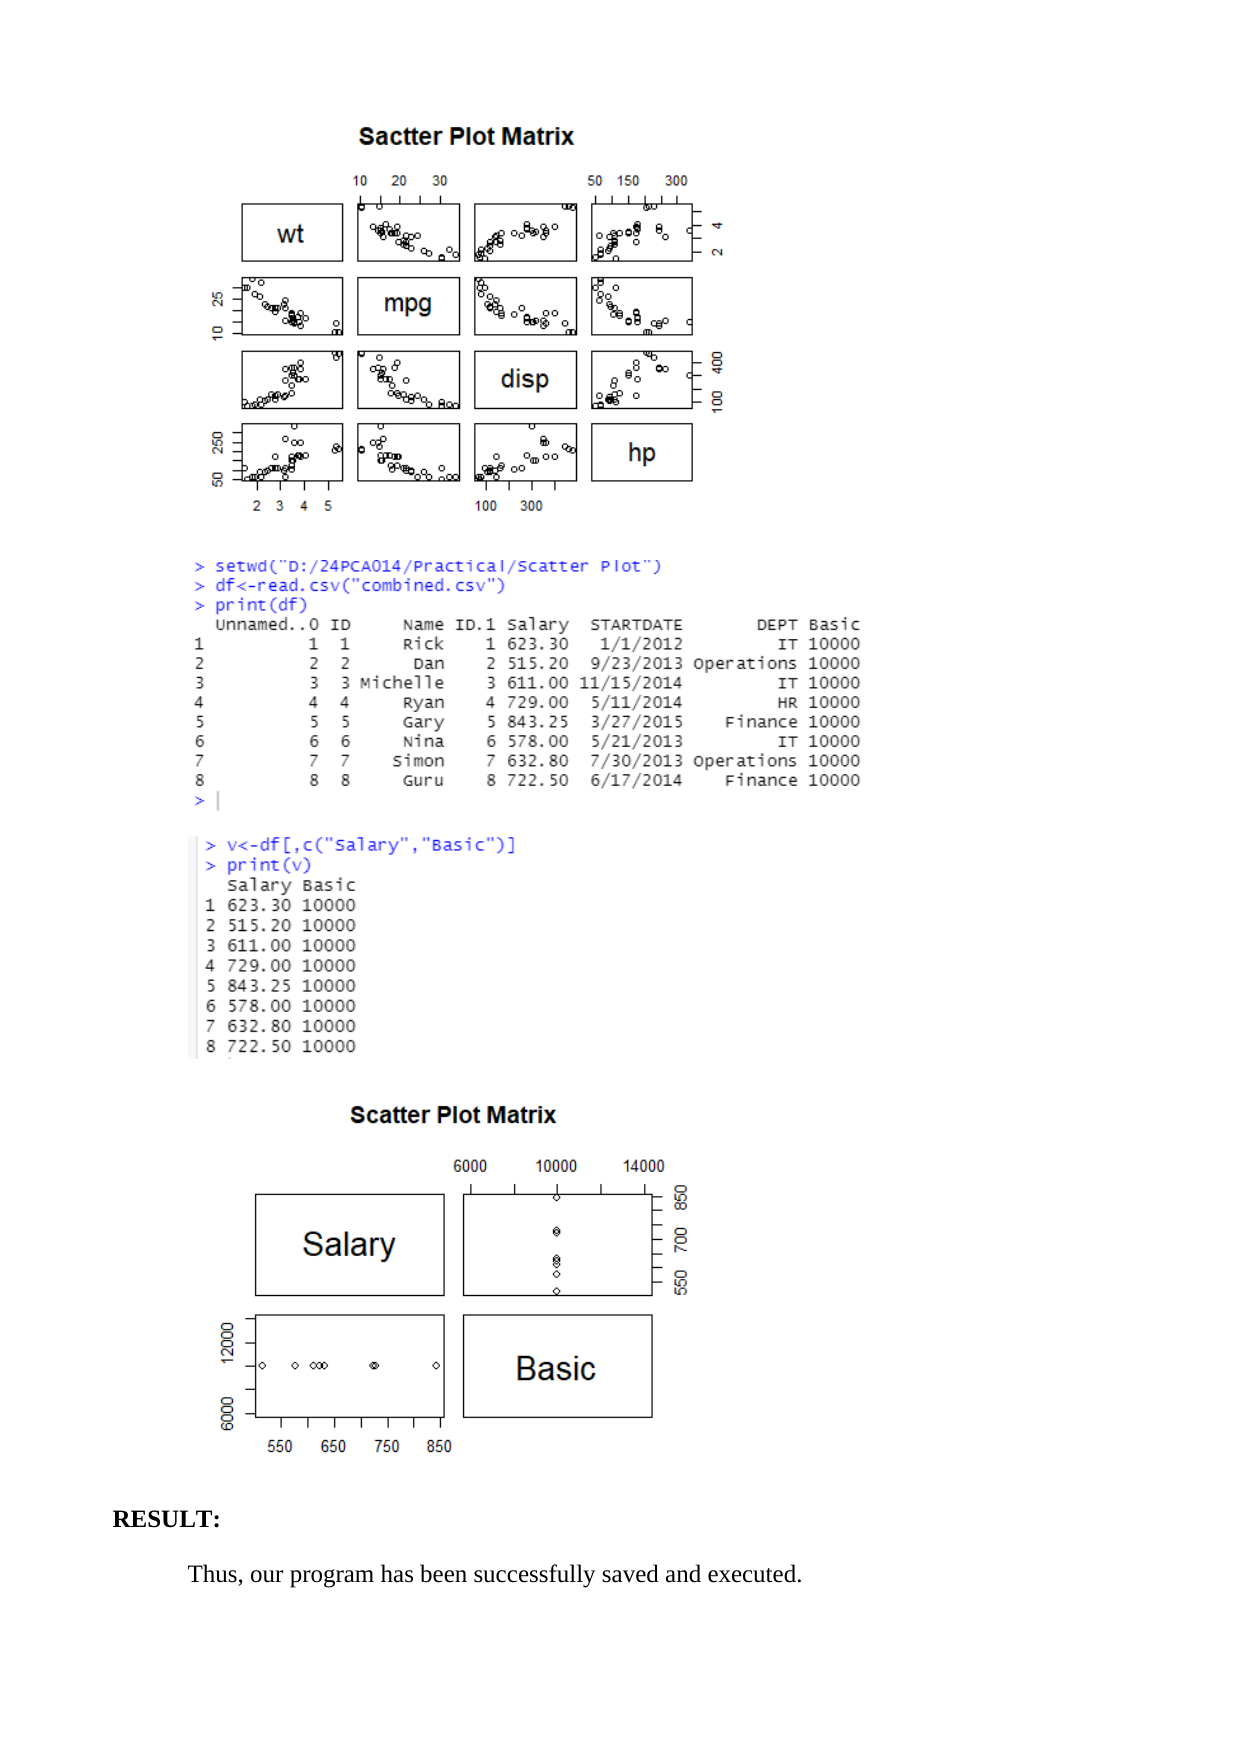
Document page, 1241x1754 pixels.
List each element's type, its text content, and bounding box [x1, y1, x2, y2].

text RESULT: [112, 1504, 1128, 1532]
picture [187, 112, 740, 535]
picture [187, 836, 594, 1059]
picture [187, 560, 897, 812]
text Thus, our program has been successfully saved and executed. [112, 1559, 1128, 1588]
picture [187, 1083, 716, 1479]
